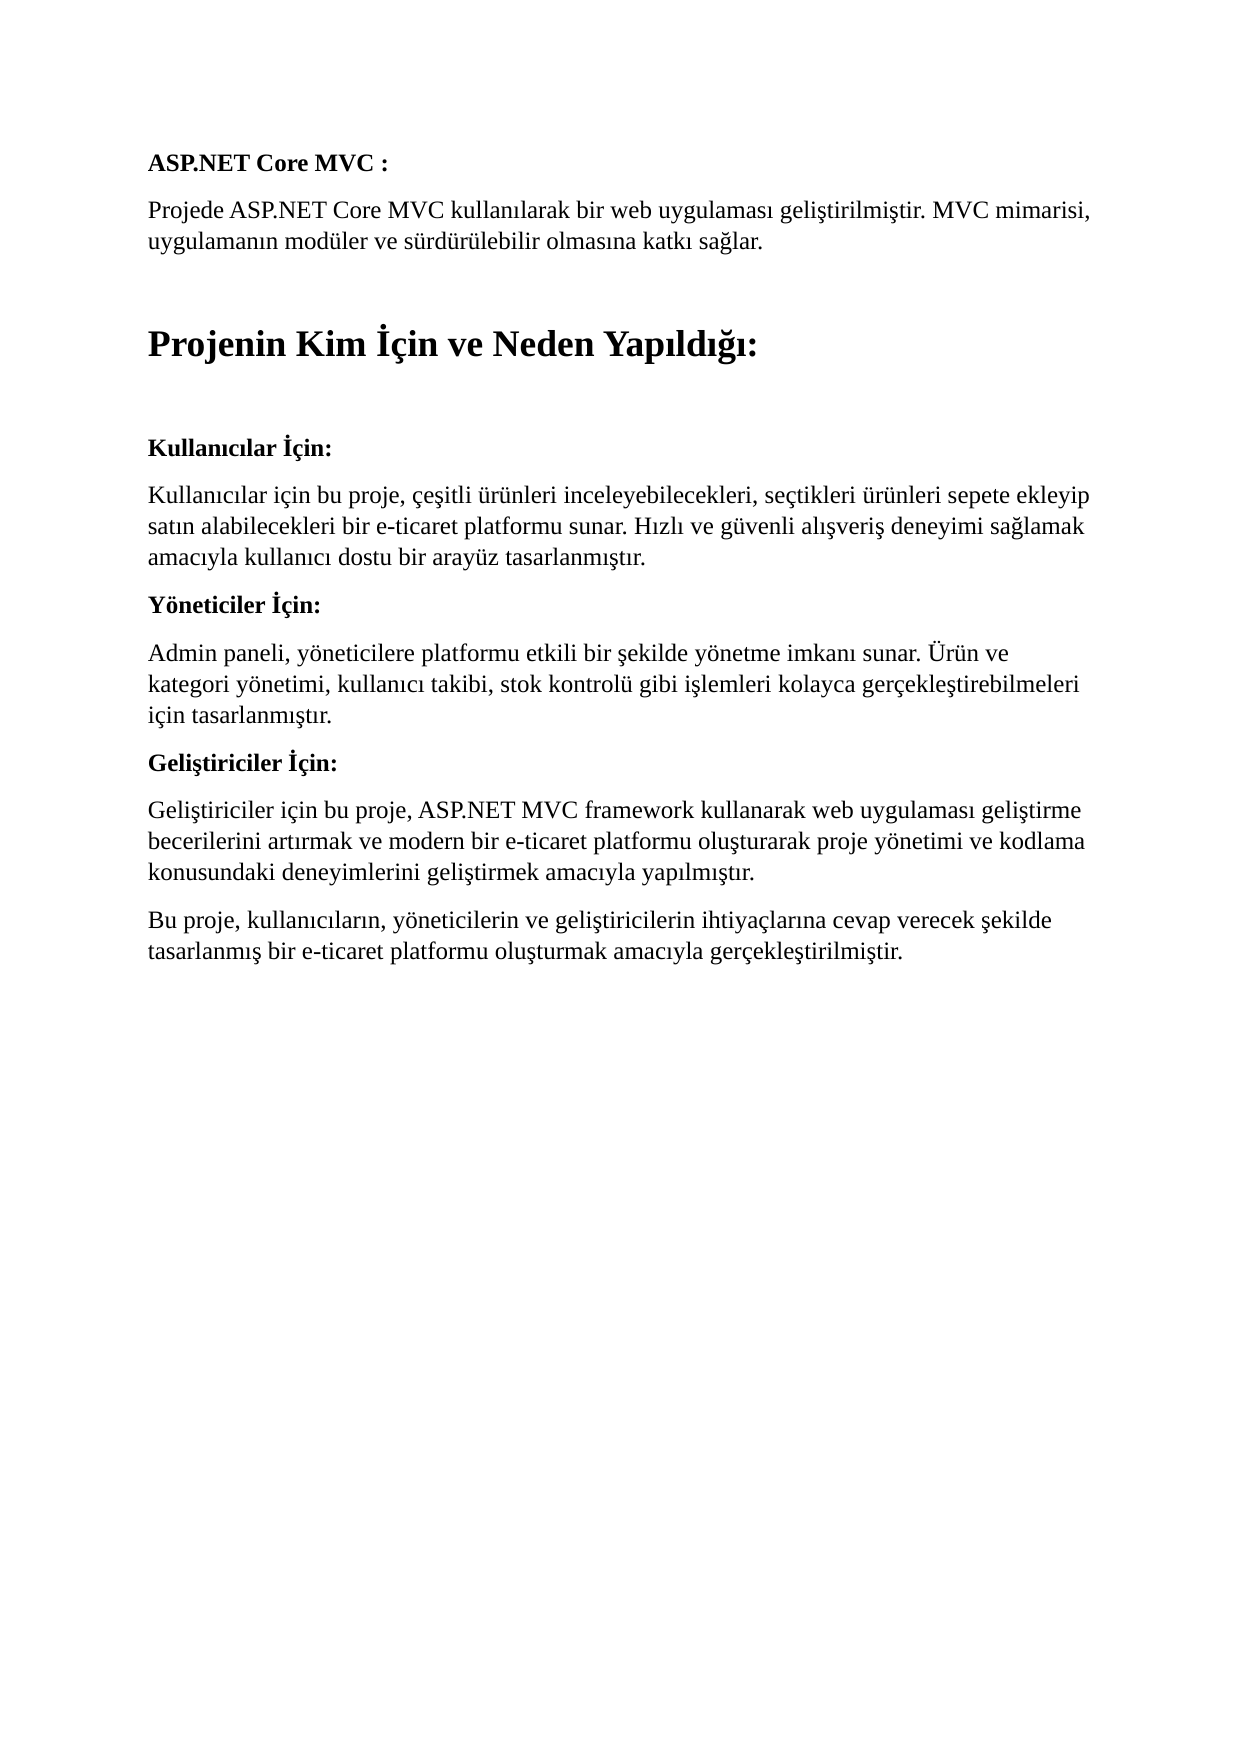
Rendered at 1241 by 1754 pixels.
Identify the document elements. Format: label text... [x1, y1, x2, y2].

text Projenin Kim İçin ve Neden Yapıldığı: [148, 322, 1093, 365]
text Yöneticiler İçin: [148, 590, 1093, 619]
text Geliştiriciler için bu proje, ASP.NET MVC framework kullanarak web uygulaması geliştirme becerilerini artırmak ve modern bir e-ticaret platformu oluşturarak proje yönetimi ve kodlama konusundaki deneyimlerini geliştirmek amacıyla yapılmıştır. [148, 795, 1093, 886]
text Geliştiriciler İçin: [148, 748, 1093, 776]
text Projede ASP.NET Core MVC kullanılarak bir web uygulaması geliştirilmiştir. MVC mimarisi, uygulamanın modüler ve sürdürülebilir olmasına katkı sağlar. [148, 195, 1093, 255]
text Admin paneli, yöneticilere platformu etkili bir şekilde yönetme imkanı sunar. Ürün ve kategori yönetimi, kullanıcı takibi, stok kontrolü gibi işlemleri kolayca gerçekleştirebilmeleri için tasarlanmıştır. [148, 638, 1093, 729]
text ASP.NET Core MVC : [148, 148, 1093, 176]
text Kullanıcılar İçin: [148, 433, 1093, 461]
text Kullanıcılar için bu proje, çeşitli ürünleri inceleyebilecekleri, seçtikleri ürünleri sepete ekleyip satın alabilecekleri bir e-ticaret platformu sunar. Hızlı ve güvenli alışveriş deneyimi sağlamak amacıyla kullanıcı dostu bir arayüz tasarlanmıştır. [148, 480, 1093, 571]
text Bu proje, kullanıcıların, yöneticilerin ve geliştiricilerin ihtiyaçlarına cevap verecek şekilde tasarlanmış bir e-ticaret platformu oluşturmak amacıyla gerçekleştirilmiştir. [148, 905, 1093, 965]
